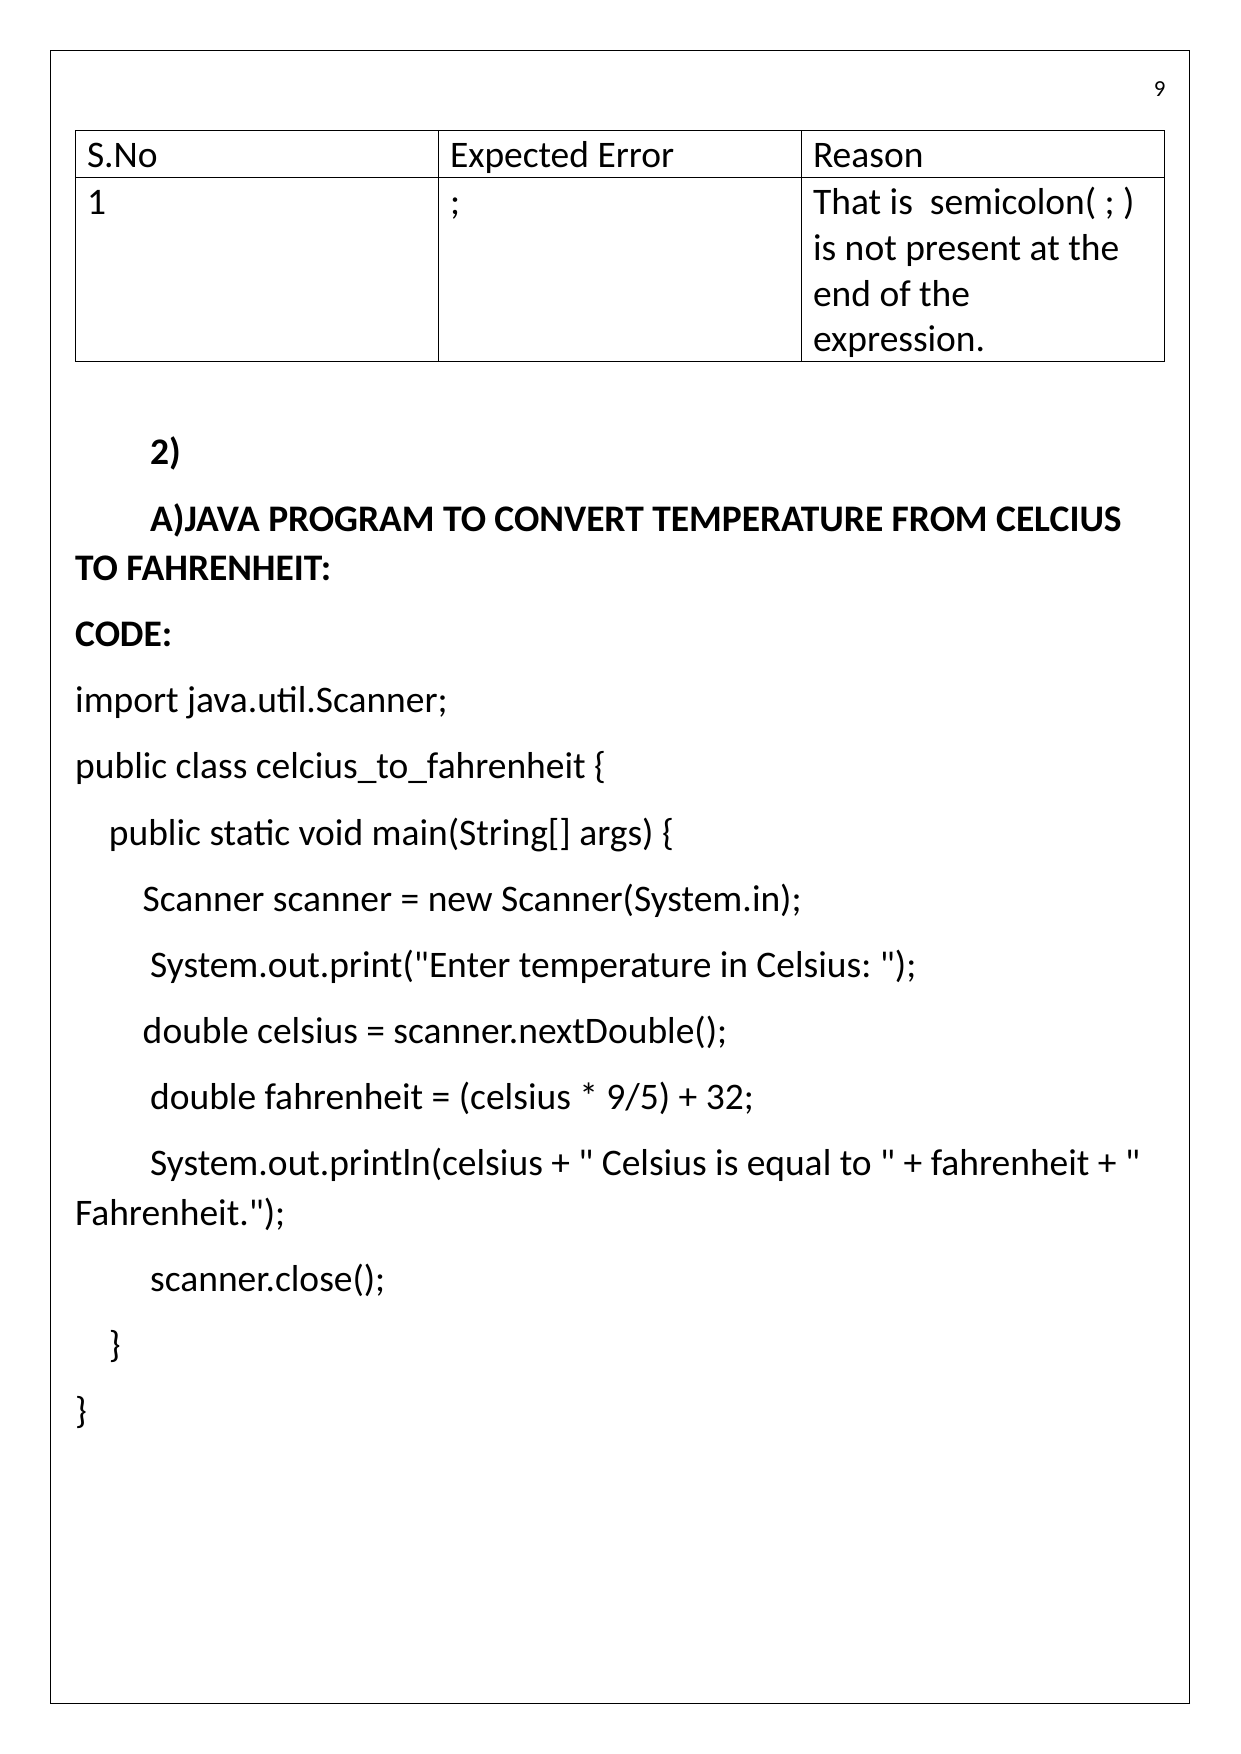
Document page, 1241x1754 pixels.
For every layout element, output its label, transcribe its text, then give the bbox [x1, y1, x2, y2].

text 2) [75, 428, 1165, 474]
text System.out.println(celsius + " Celsius is equal to " + fahrenheit + " Fahrenheit."); [75, 1139, 1165, 1234]
table_cell That is semicolon( ; ) is not present at the end of the expression. [802, 178, 1164, 361]
table_header S.No [76, 131, 438, 177]
table_header Expected Error [439, 131, 801, 177]
text scanner.close(); [75, 1255, 1165, 1301]
text import java.util.Scanner; [75, 676, 1165, 722]
table_cell 1 [76, 178, 438, 361]
text public class celcius_to_fahrenheit { [75, 742, 1165, 788]
text System.out.print("Enter temperature in Celsius: "); [75, 941, 1165, 987]
text A)JAVA PROGRAM TO CONVERT TEMPERATURE FROM CELCIUS TO FAHRENHEIT: [75, 494, 1165, 590]
text } [75, 1321, 1165, 1367]
text CODE: [75, 610, 1165, 656]
text } [75, 1387, 1165, 1433]
table_header Reason [802, 131, 1164, 177]
text public static void main(String[] args) { [75, 808, 1165, 854]
text double fahrenheit = (celsius * 9/5) + 32; [75, 1073, 1165, 1119]
table_cell ; [439, 178, 801, 361]
text double celsius = scanner.nextDouble(); [75, 1007, 1165, 1053]
text Scanner scanner = new Scanner(System.in); [75, 875, 1165, 921]
